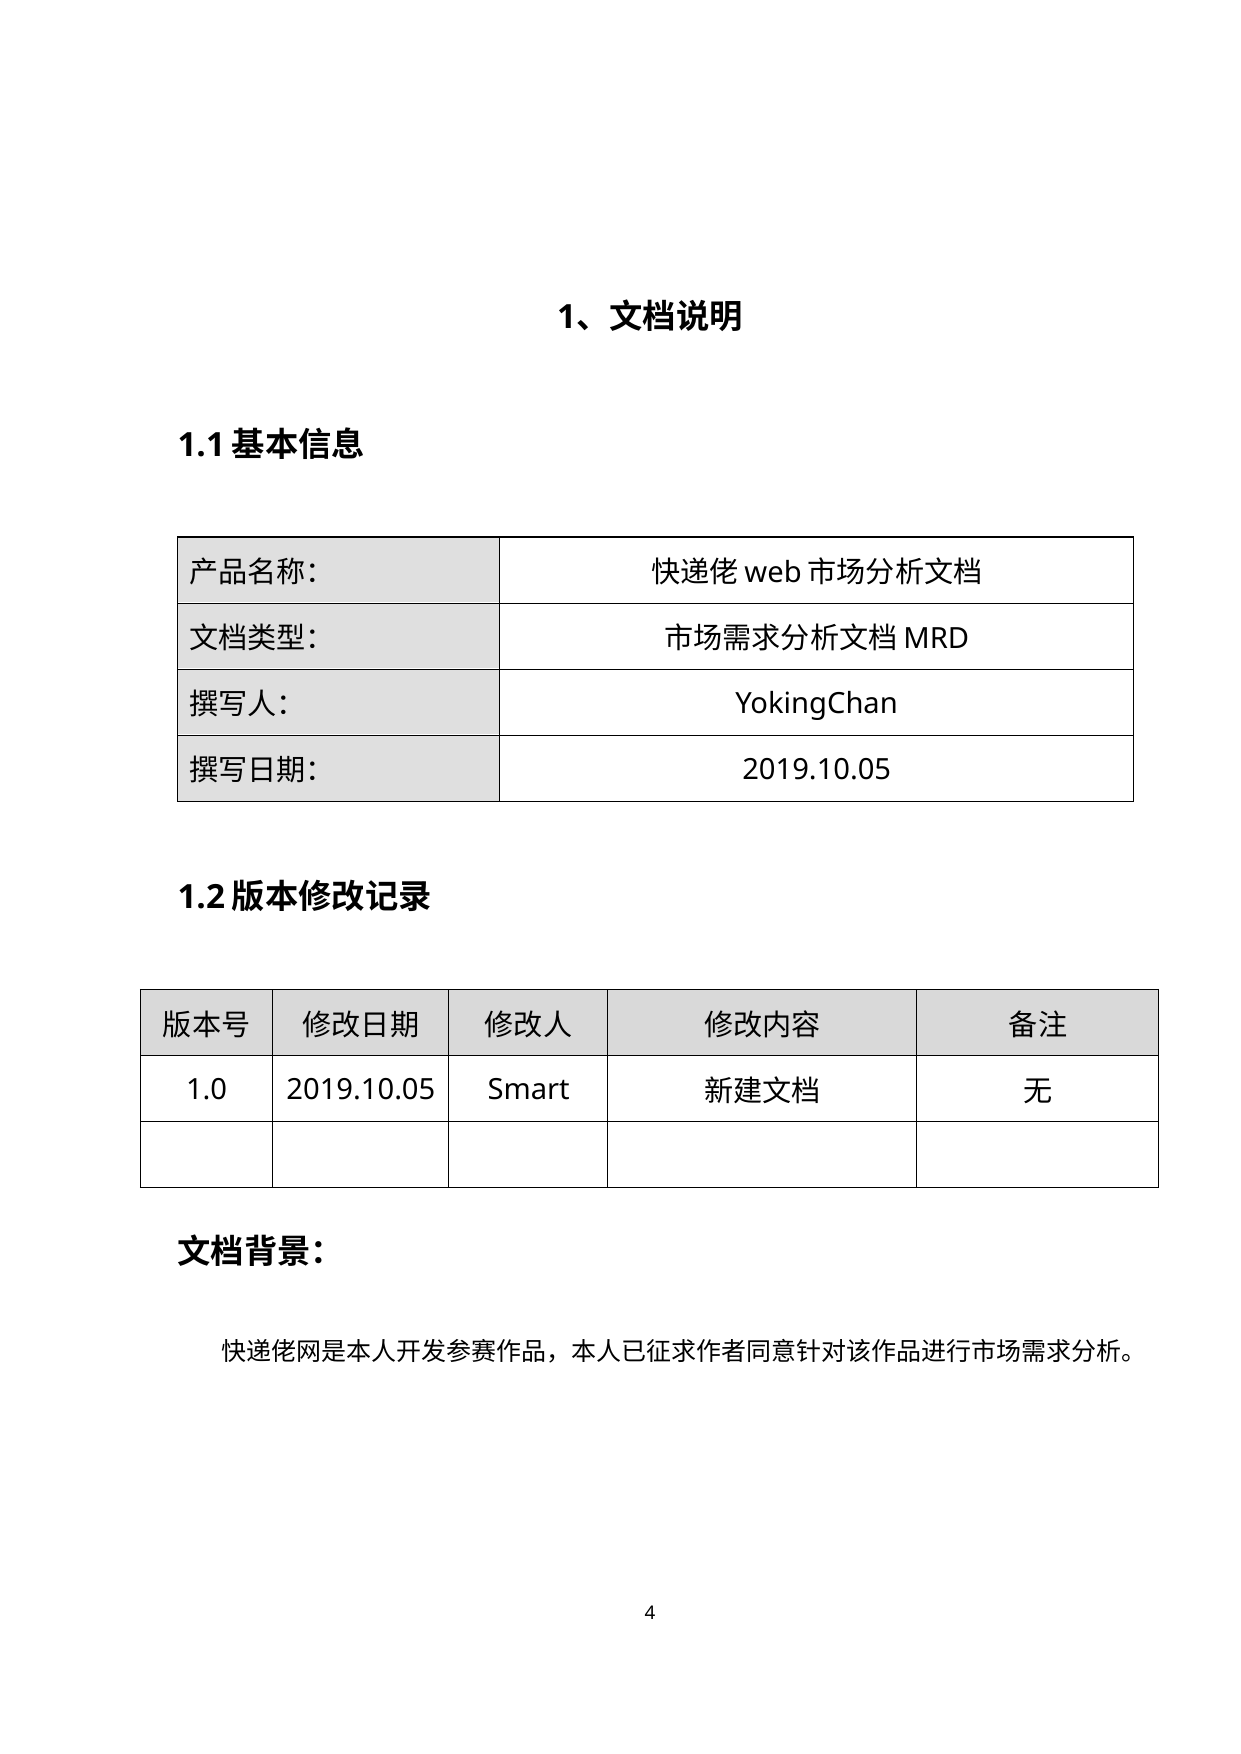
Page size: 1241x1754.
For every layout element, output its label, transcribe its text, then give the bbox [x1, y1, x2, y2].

table_cell [449, 1122, 607, 1187]
table_header 版本号 [141, 990, 272, 1055]
table_cell [273, 1122, 448, 1187]
table_cell 新建文档 [608, 1056, 916, 1121]
subtitle 文档背景： [177, 1217, 1122, 1282]
text 快递佬网是本人开发参赛作品，本人已征求作者同意针对该作品进行市场需求分析。 [177, 1317, 1122, 1382]
table_cell 文档类型： [178, 604, 499, 668]
table_header 修改人 [449, 990, 607, 1055]
table_cell 市场需求分析文档MRD [500, 604, 1133, 668]
table_header 快递佬web市场分析文档 [500, 538, 1133, 602]
table_cell Smart [449, 1056, 607, 1121]
table_cell 2019.10.05 [500, 736, 1133, 801]
table_cell YokingChan [500, 670, 1133, 734]
subtitle 1.2版本修改记录 [177, 861, 1122, 926]
table_cell 撰写日期： [178, 736, 499, 801]
subtitle 1.1基本信息 [177, 409, 1122, 474]
table_cell [608, 1122, 916, 1187]
table_cell 1.0 [141, 1056, 272, 1121]
table_cell 无 [917, 1056, 1158, 1121]
table_header 产品名称： [178, 538, 499, 602]
table_cell 2019.10.05 [273, 1056, 448, 1121]
table_header 修改内容 [608, 990, 916, 1055]
table_header 修改日期 [273, 990, 448, 1055]
table_cell 撰写人： [178, 670, 499, 734]
table_cell [141, 1122, 272, 1187]
table_cell [917, 1122, 1158, 1187]
table_header 备注 [917, 990, 1158, 1055]
subtitle 1、文档说明 [177, 282, 1122, 347]
